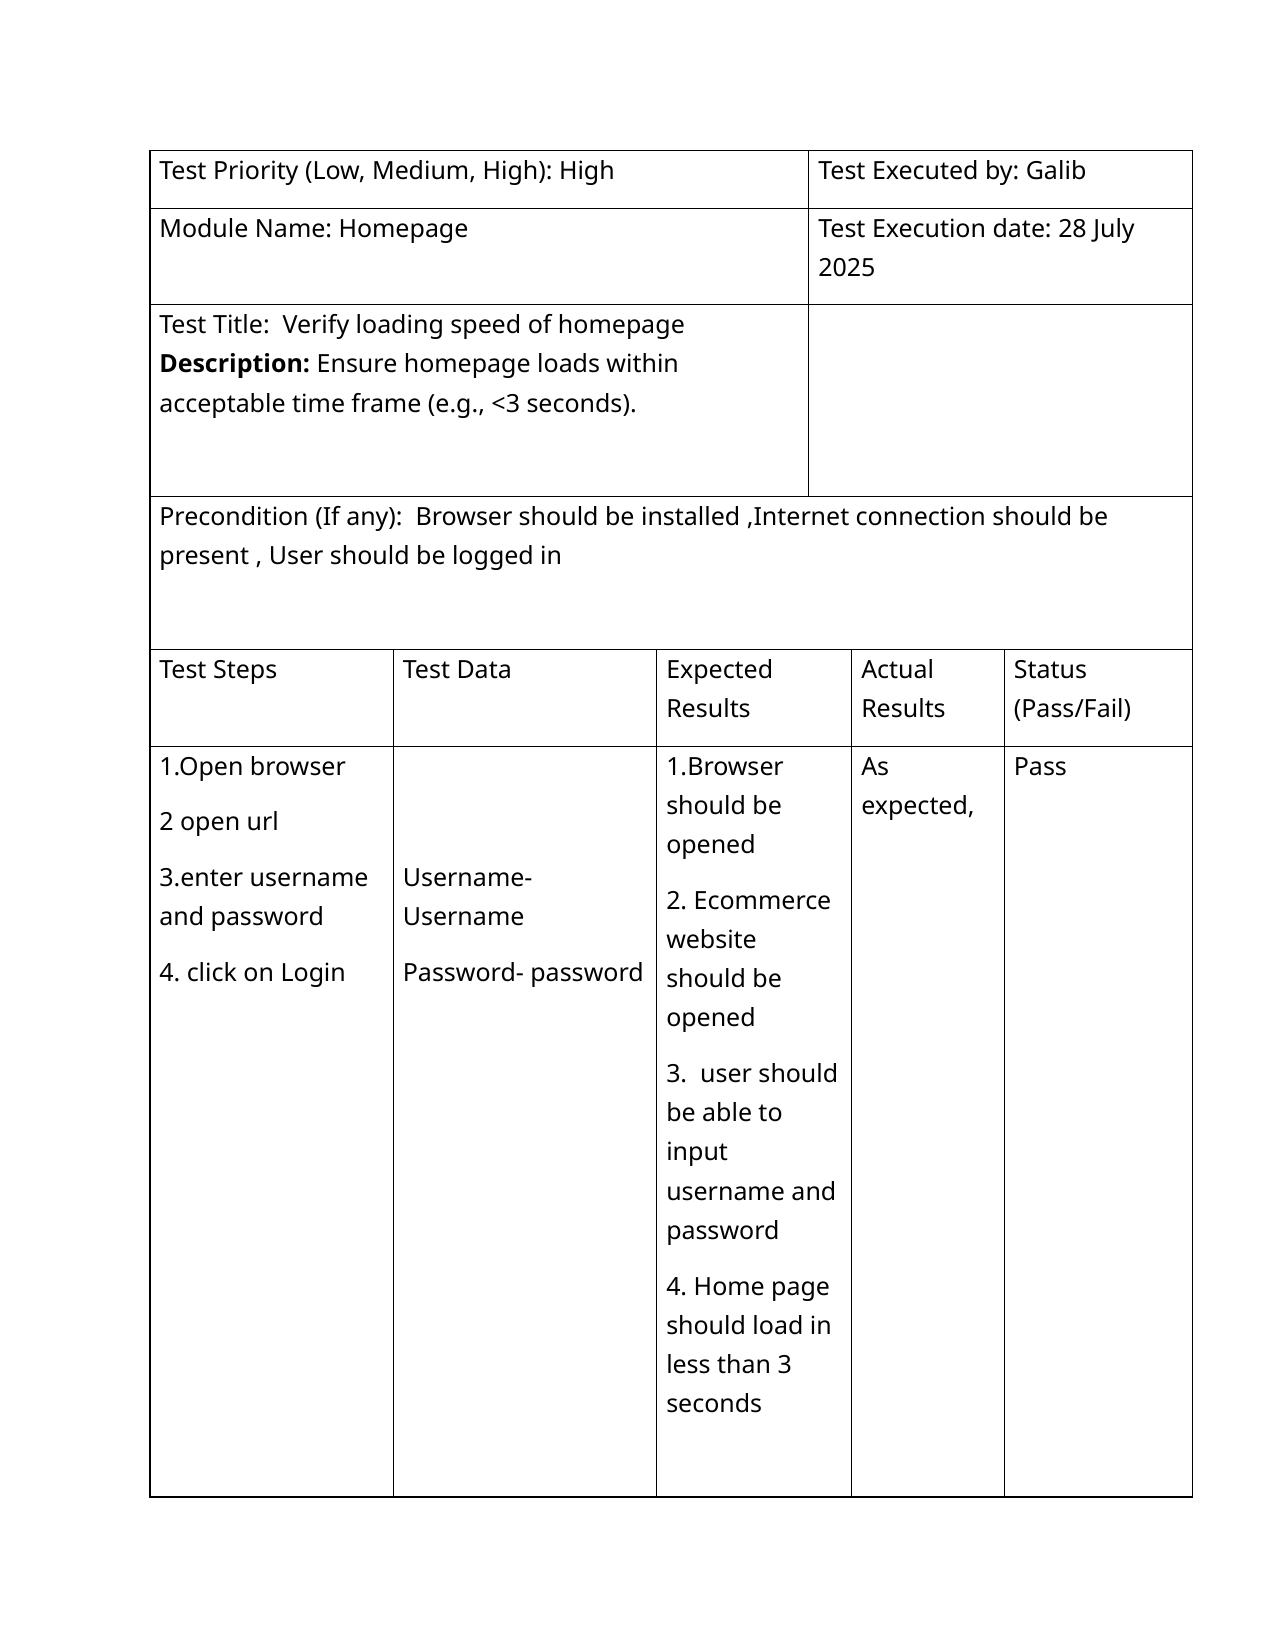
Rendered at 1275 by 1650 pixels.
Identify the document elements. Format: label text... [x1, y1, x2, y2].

table_cell Pass [1005, 747, 1192, 1496]
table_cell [657, 747, 851, 1496]
table_cell Test Execution date: 28 July 2025 [809, 209, 1192, 304]
table_cell Test Steps [151, 650, 393, 746]
table_cell Test Executed by: Galib [809, 151, 1192, 208]
table_cell Test Title: Verify loading speed of homepage Description: Ensure homepage loads within acceptable time frame (e.g., <3 seconds). [151, 305, 808, 496]
table_cell Precondition (If any): Browser should be installed ,Internet connection should be present , User should be logged in [151, 497, 1192, 649]
table_cell Status (Pass/Fail) [1005, 650, 1192, 746]
table_cell Module Name: Homepage [151, 209, 808, 304]
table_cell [394, 747, 656, 1496]
table_cell As expected, [852, 747, 1004, 1496]
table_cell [151, 747, 393, 1496]
table_cell Actual Results [852, 650, 1004, 746]
table_cell Test Priority (Low, Medium, High): High [151, 151, 808, 208]
table_cell Test Data [394, 650, 656, 746]
table_cell Expected Results [657, 650, 851, 746]
table_cell [809, 305, 1192, 496]
